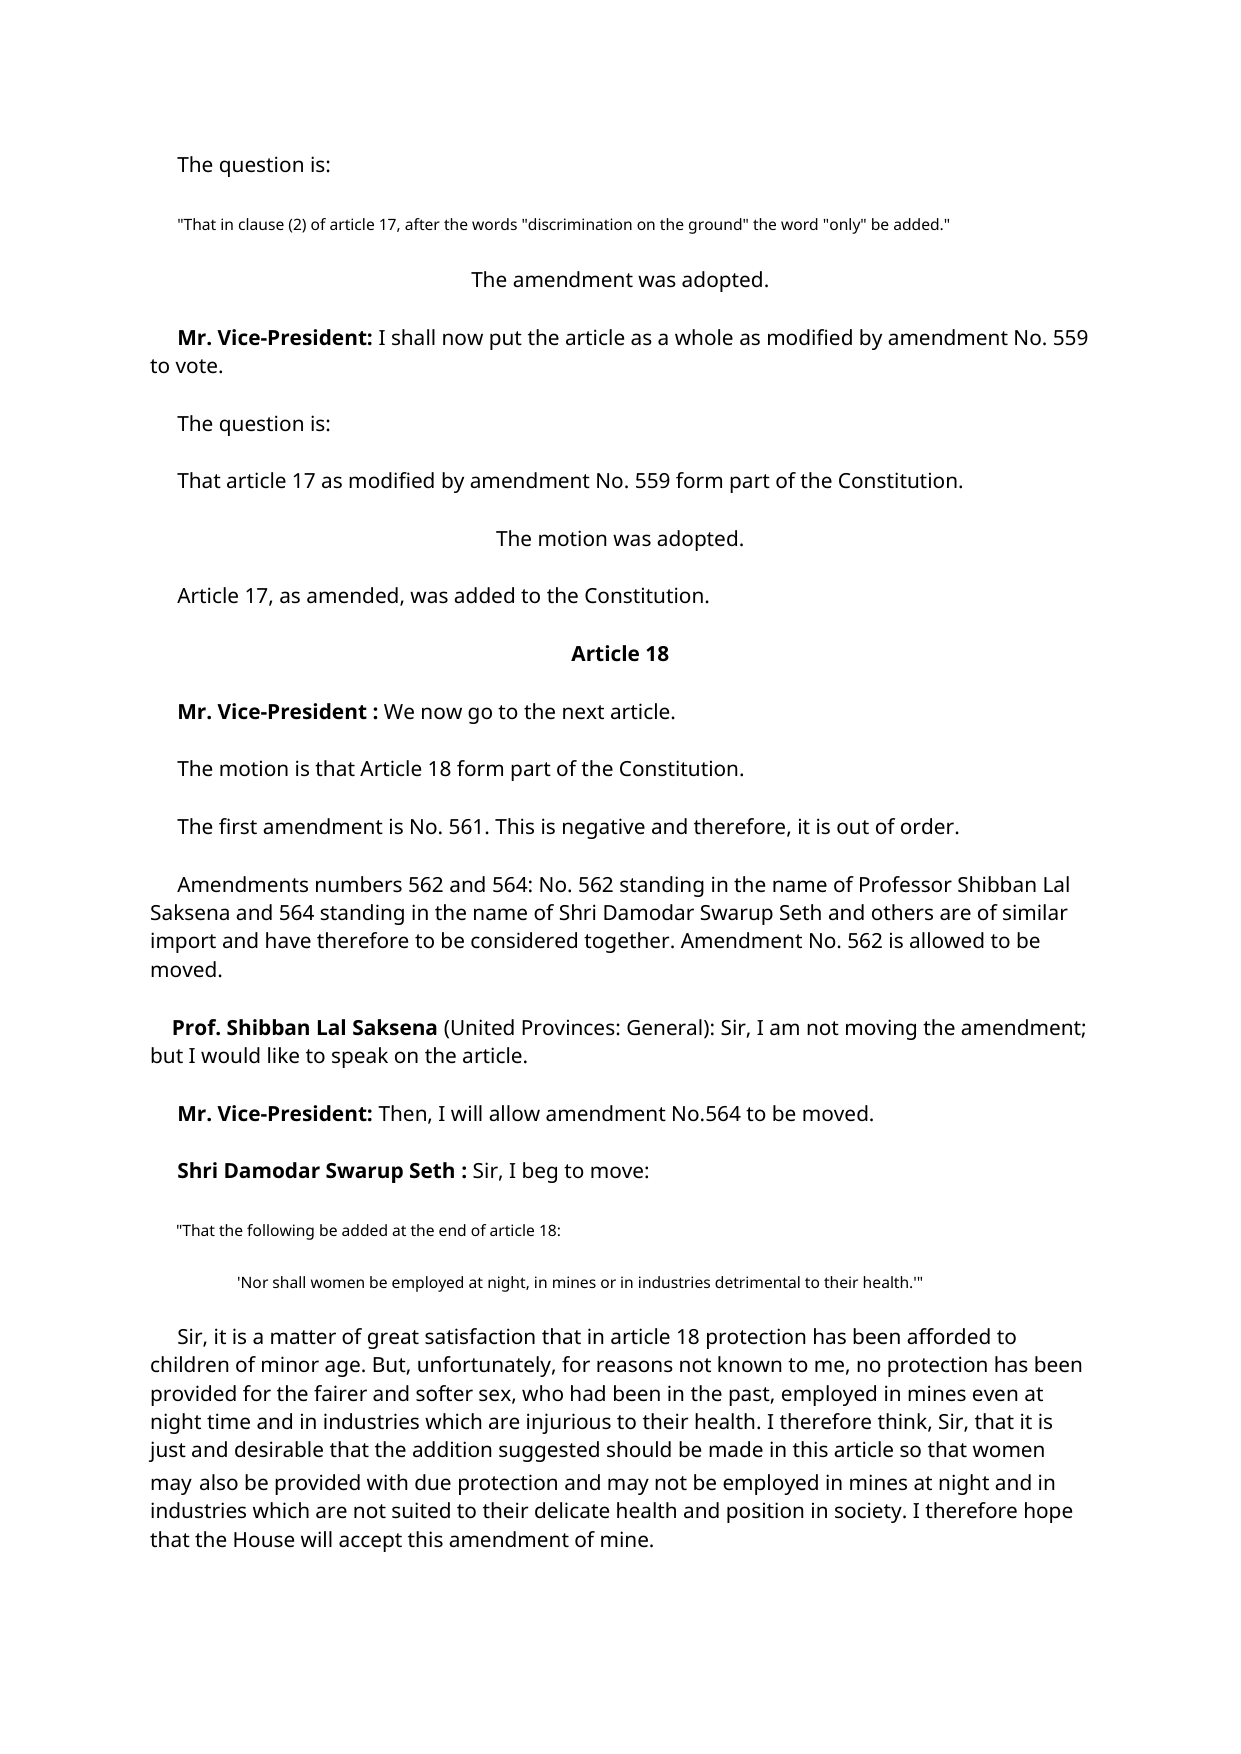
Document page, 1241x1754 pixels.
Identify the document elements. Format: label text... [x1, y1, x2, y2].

text Mr. Vice-President : We now go to the next article. [150, 697, 1090, 725]
text That article 17 as modified by amendment No. 559 form part of the Constitution. [150, 466, 1090, 495]
text Shri Damodar Swarup Seth : Sir, I beg to move: [150, 1156, 1090, 1185]
text "That the following be added at the end of article 18: [150, 1214, 1090, 1242]
text The first amendment is No. 561. This is negative and therefore, it is out of order. [150, 812, 1090, 841]
text The question is: [150, 409, 1090, 437]
text 'Nor shall women be employed at night, in mines or in industries detrimental to their health.'" [212, 1271, 1090, 1293]
text Sir, it is a matter of great satisfaction that in article 18 protection has been afforded to children of minor age. But, unfortunately, for reasons not known to me, no protection has been provided for the fairer and softer sex, who had been in the past, employed in mines even at night time and in industries which are injurious to their health. I therefore think, Sir, that it is just and desirable that the addition suggested should be made in this article so that women may also be provided with due protection and may not be employed in mines at night and in industries which are not suited to their delicate health and position in society. I therefore hope that the House will accept this amendment of mine. [150, 1322, 1090, 1553]
text Amendments numbers 562 and 564: No. 562 standing in the name of Professor Shibban Lal Saksena and 564 standing in the name of Shri Damodar Swarup Seth and others are of similar import and have therefore to be considered together. Amendment No. 562 is allowed to be moved. [150, 870, 1090, 983]
text Mr. Vice-President: I shall now put the article as a whole as modified by amendment No. 559 to vote. [150, 323, 1090, 380]
text Article 17, as amended, was added to the Constitution. [150, 582, 1090, 610]
text Mr. Vice-President: Then, I will allow amendment No.564 to be moved. [150, 1099, 1090, 1127]
text The question is: [150, 150, 1090, 178]
text Article 18 [150, 639, 1090, 668]
text The motion is that Article 18 form part of the Constitution. [150, 754, 1090, 783]
text Prof. Shibban Lal Saksena (United Provinces: General): Sir, I am not moving the amendment; but I would like to speak on the article. [150, 1013, 1090, 1069]
text The motion was adopted. [150, 524, 1090, 552]
text "That in clause (2) of article 17, after the words "discrimination on the ground" the word "only" be added." [150, 208, 1090, 236]
text The amendment was adopted. [150, 265, 1090, 294]
